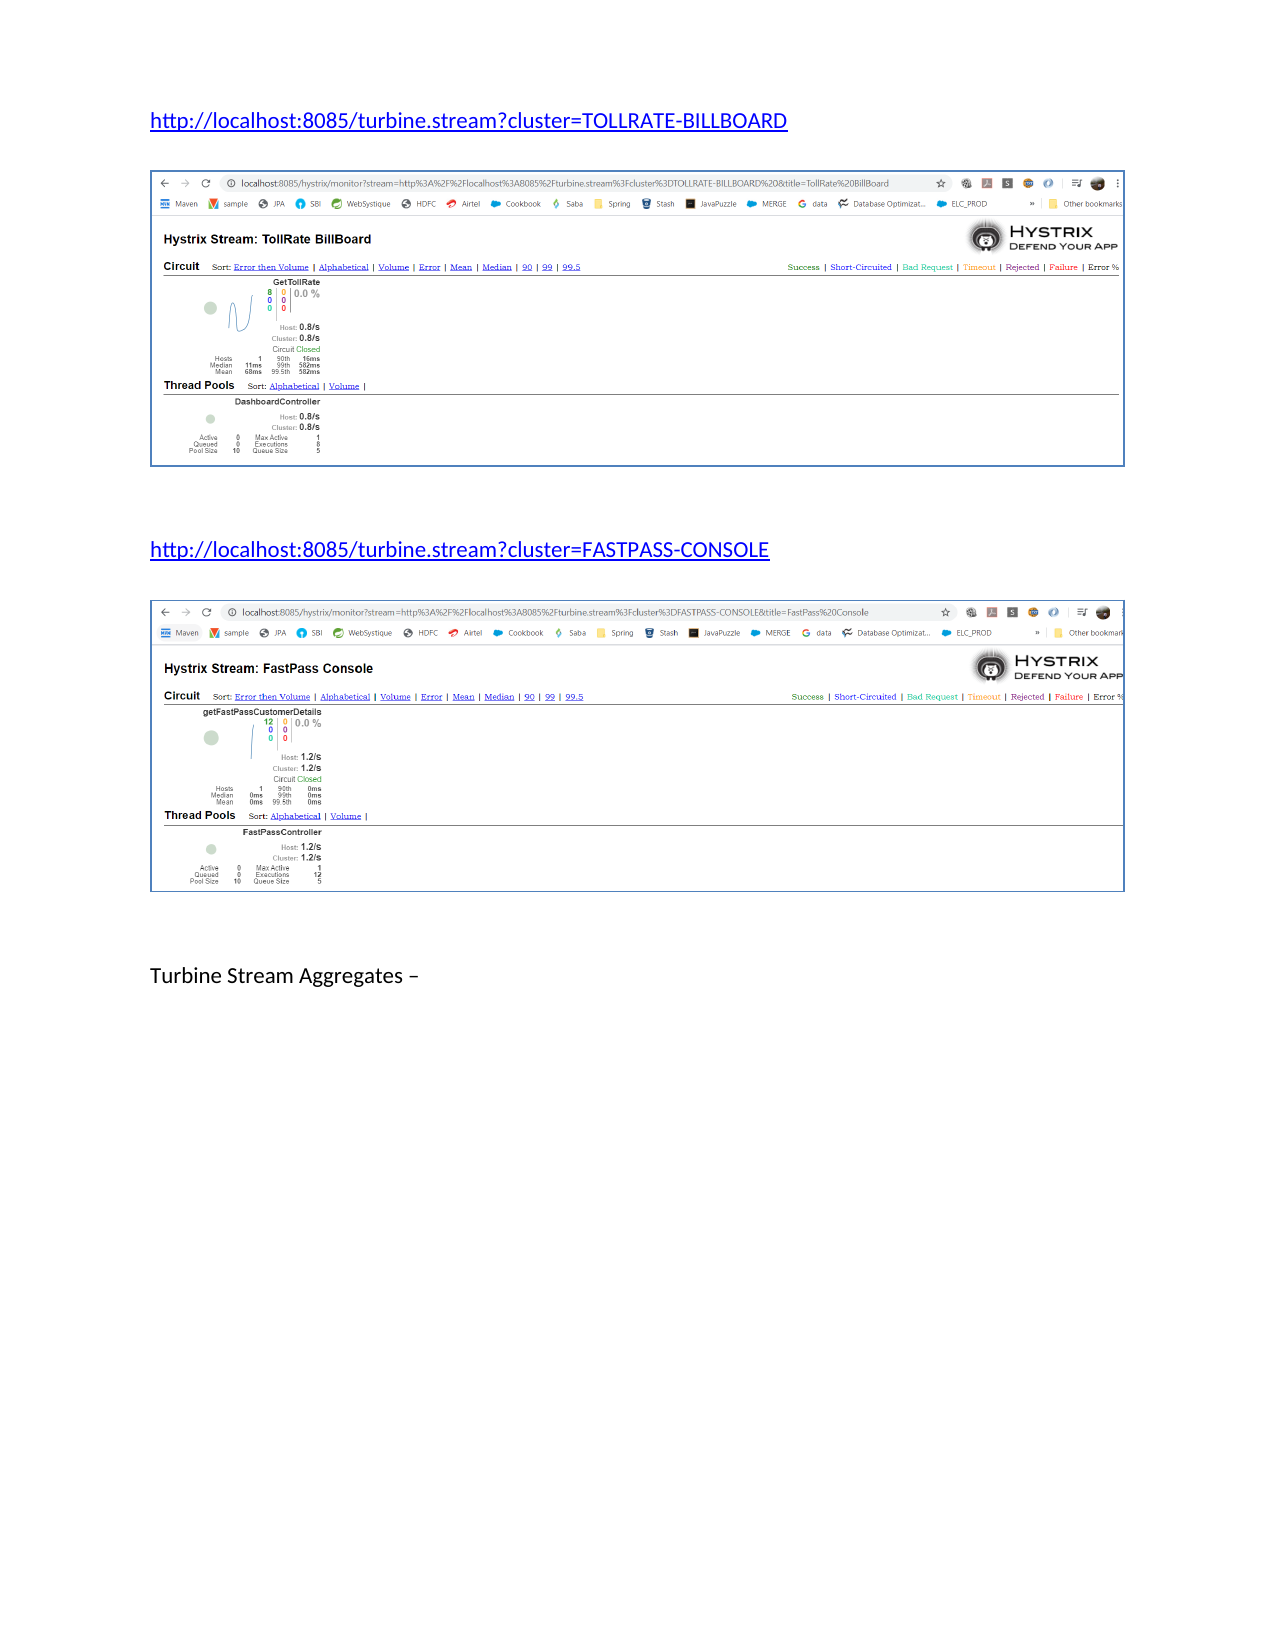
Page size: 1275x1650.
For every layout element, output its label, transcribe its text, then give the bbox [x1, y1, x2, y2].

text http://localhost:8085/turbine.stream?cluster=FASTPASS-CONSOLE [150, 535, 1125, 563]
text Turbine Stream Aggregates – [150, 961, 1125, 989]
text http://localhost:8085/turbine.stream?cluster=TOLLRATE-BILLBOARD [150, 106, 1125, 134]
picture [152, 601, 1123, 891]
picture [152, 172, 1123, 465]
